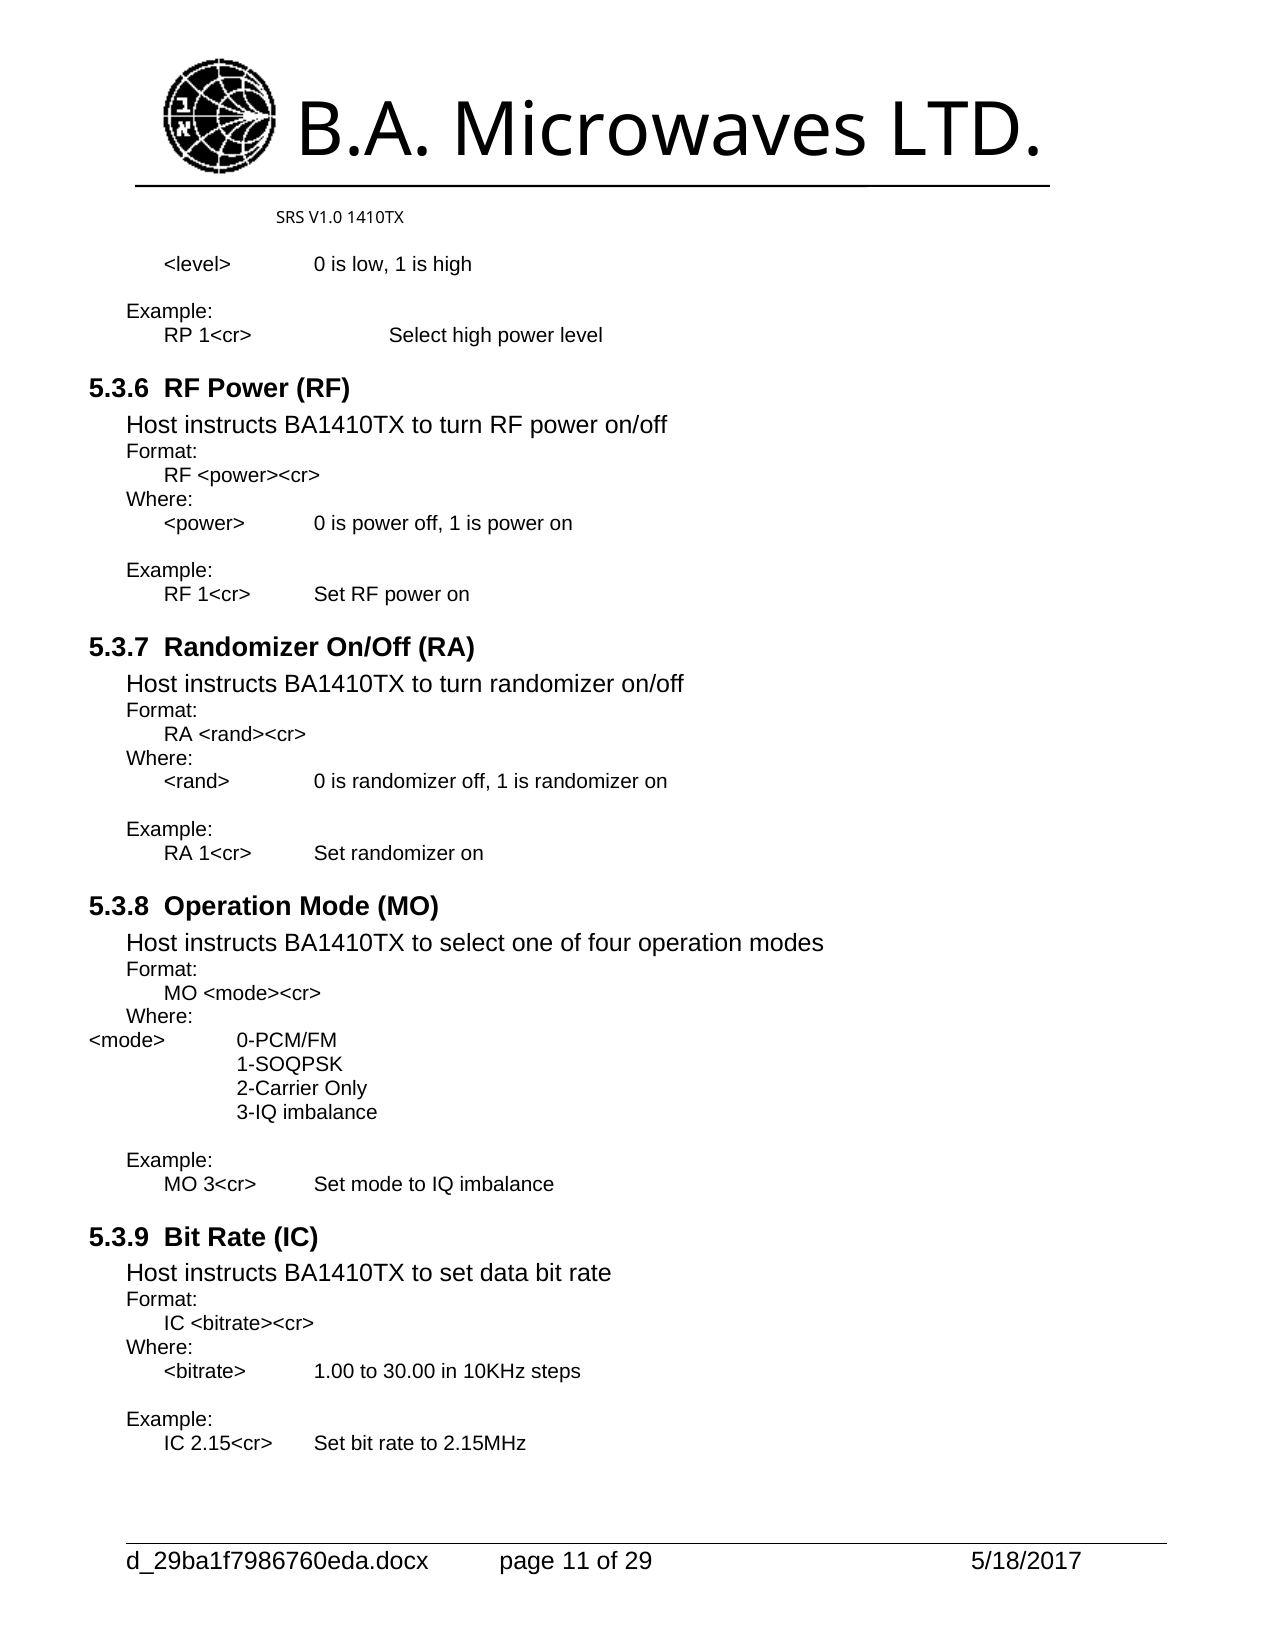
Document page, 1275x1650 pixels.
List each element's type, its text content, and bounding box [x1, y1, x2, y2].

text Where: [126, 1004, 1167, 1028]
text IC 2.15<cr> Set bit rate to 2.15MHz [126, 1431, 1225, 1455]
subtitle Randomizer On/Off (RA) [89, 631, 1167, 662]
text Example: [126, 1148, 1225, 1172]
text MO 3<cr> Set mode to IQ imbalance [126, 1172, 1225, 1196]
text Where: [126, 745, 1167, 769]
text RF 1<cr> Set RF power on [126, 582, 1225, 606]
text RP 1<cr> Select high power level [126, 323, 1225, 347]
text Host instructs BA1410TX to set data bit rate [126, 1258, 1167, 1287]
text IC <bitrate><cr> [164, 1311, 1167, 1335]
subtitle RF Power (RF) [89, 372, 1167, 403]
subtitle Operation Mode (MO) [89, 890, 1167, 921]
text Host instructs BA1410TX to select one of four operation modes [126, 928, 1167, 956]
text Host instructs BA1410TX to turn randomizer on/off [126, 669, 1167, 697]
text Where: [126, 486, 1167, 510]
text Format: [126, 1287, 1167, 1311]
text <rand> 0 is randomizer off, 1 is randomizer on [164, 769, 1225, 793]
text RA <rand><cr> [164, 721, 1167, 745]
text Format: [126, 438, 1167, 462]
text Example: [126, 558, 1225, 582]
text RA 1<cr> Set randomizer on [126, 841, 1225, 865]
text Format: [126, 697, 1167, 721]
text <bitrate> 1.00 to 30.00 in 10KHz steps [164, 1359, 1225, 1383]
text <mode> 0-PCM/FM 1-SOQPSK 2-Carrier Only 3-IQ imbalance [89, 1028, 1167, 1124]
subtitle Bit Rate (IC) [89, 1221, 1167, 1252]
text Example: [126, 817, 1225, 841]
text Example: [126, 1407, 1225, 1431]
text MO <mode><cr> [164, 980, 1167, 1004]
text <level> 0 is low, 1 is high [164, 251, 1225, 275]
text Example: [126, 299, 1225, 323]
text Format: [126, 956, 1167, 980]
text <power> 0 is power off, 1 is power on [164, 510, 1225, 534]
text Host instructs BA1410TX to turn RF power on/off [126, 410, 1167, 438]
text Where: [126, 1335, 1167, 1359]
text RF <power><cr> [164, 462, 1167, 486]
